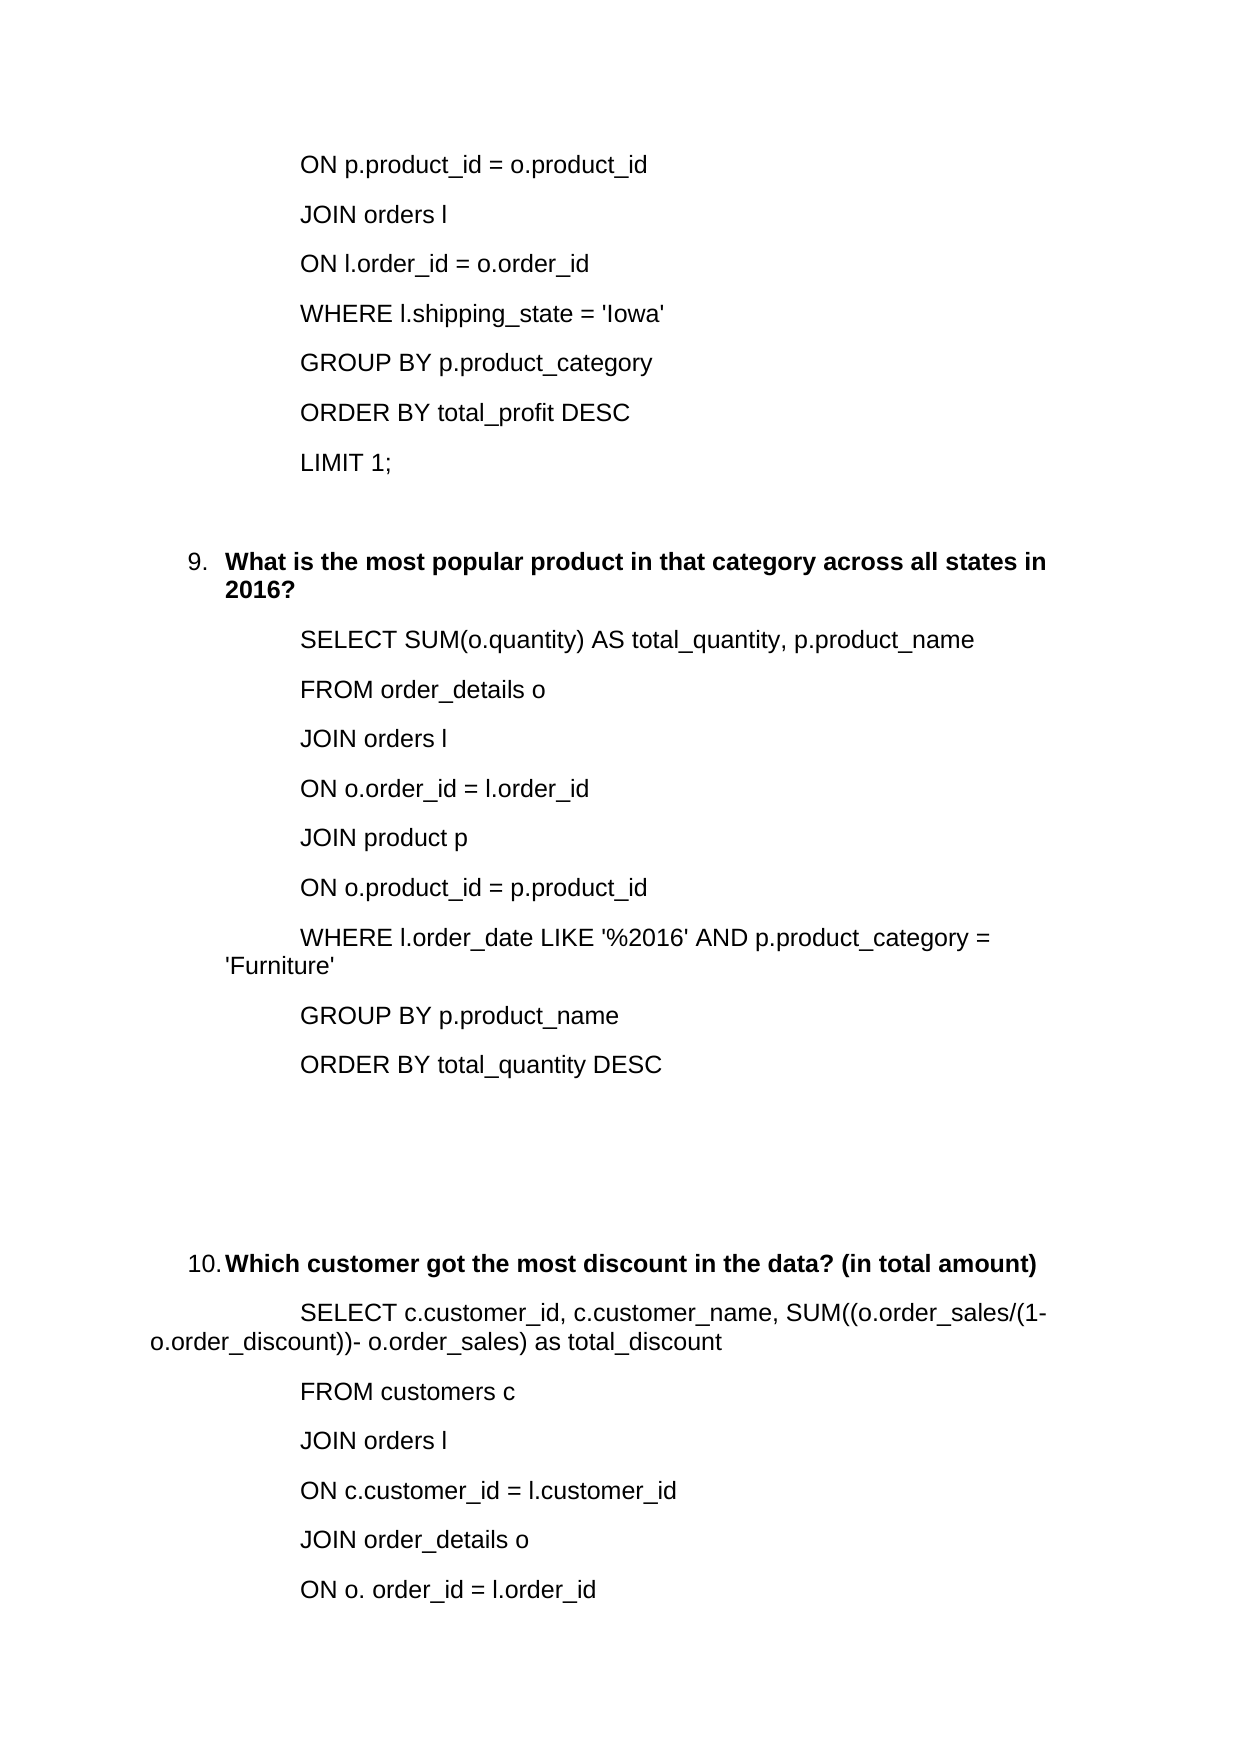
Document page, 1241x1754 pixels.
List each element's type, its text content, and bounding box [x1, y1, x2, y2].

text GROUP BY p.product_category [225, 348, 1090, 377]
text JOIN orders l [225, 199, 1090, 228]
text ON o. order_id = l.order_id [225, 1575, 1090, 1604]
text JOIN orders l [225, 1426, 1090, 1455]
text ON c.customer_id = l.customer_id [225, 1476, 1090, 1504]
text FROM order_details o [225, 674, 1090, 703]
text JOIN orders l [225, 724, 1090, 753]
text FROM customers c [225, 1377, 1090, 1405]
text JOIN product p [225, 823, 1090, 852]
text WHERE l.shipping_state = 'Iowa' [225, 299, 1090, 327]
text GROUP BY p.product_name [225, 1001, 1090, 1029]
text ON o.product_id = p.product_id [225, 873, 1090, 902]
text ORDER BY total_profit DESC [225, 398, 1090, 427]
text WHERE l.order_date LIKE '%2016' AND p.product_category = 'Furniture' [225, 922, 1090, 980]
text ON l.order_id = o.order_id [225, 249, 1090, 278]
text ORDER BY total_quantity DESC [225, 1050, 1090, 1079]
text SELECT SUM(o.quantity) AS total_quantity, p.product_name [150, 625, 1090, 654]
text JOIN order_details o [225, 1525, 1090, 1554]
text SELECT c.customer_id, c.customer_name, SUM((o.order_sales/(1-o.order_discount))- o.order_sales) as total_discount [150, 1298, 1090, 1356]
text ON o.order_id = l.order_id [225, 774, 1090, 802]
list What is the most popular product in that category across all states in 2016? [187, 547, 1090, 604]
text ON p.product_id = o.product_id [225, 150, 1090, 179]
text LIMIT 1; [225, 447, 1090, 476]
list Which customer got the most discount in the data? (in total amount) [187, 1249, 1090, 1277]
